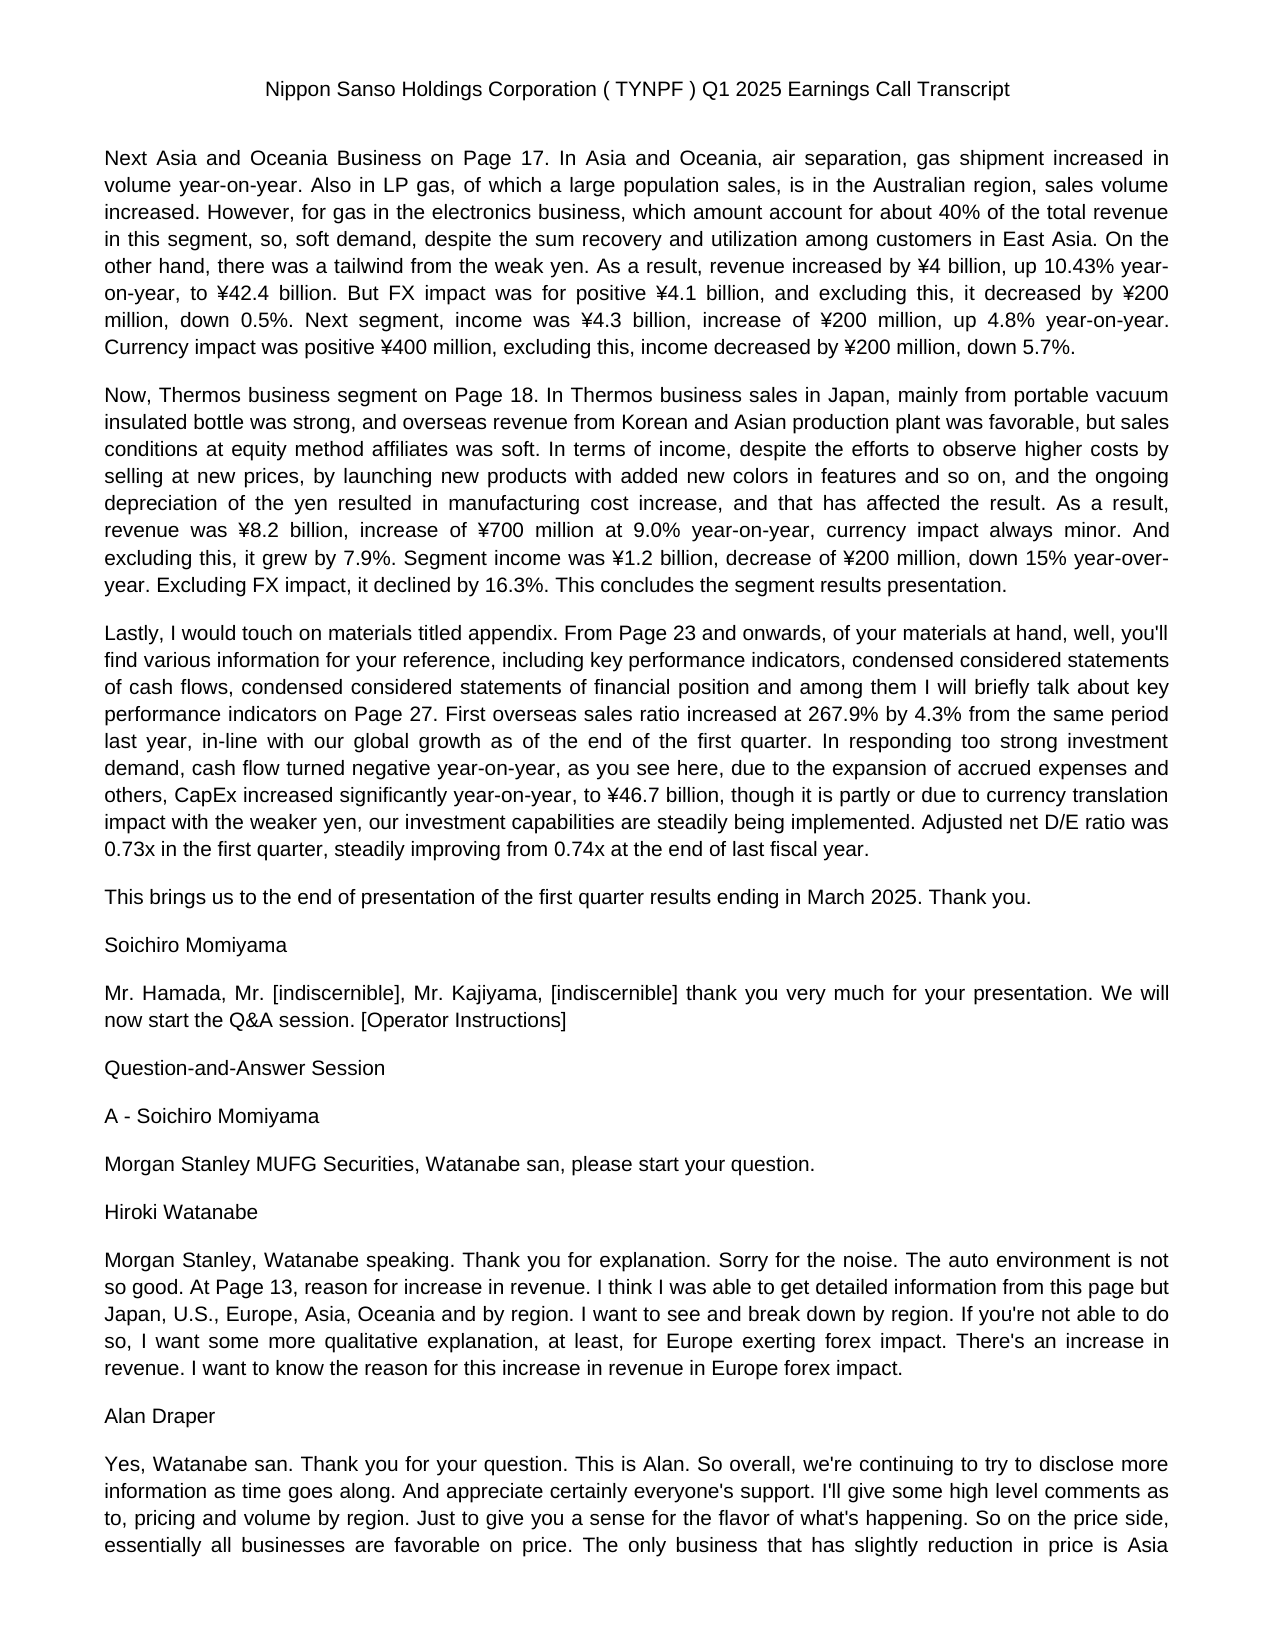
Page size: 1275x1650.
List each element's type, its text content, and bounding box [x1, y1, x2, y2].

text Soichiro Momiyama [104, 930, 1171, 957]
text Mr. Hamada, Mr. [indiscernible], Mr. Kajiyama, [indiscernible] thank you very much for your presentation. We will now start the Q&A session. [Operator Instructions] [104, 978, 1171, 1032]
text Lastly, I would touch on materials titled appendix. From Page 23 and onwards, of your materials at hand, well, you'll find various information for your reference, including key performance indicators, condensed considered statements of cash flows, condensed considered statements of financial position and among them I will briefly talk about key performance indicators on Page 27. First overseas sales ratio increased at 267.9% by 4.3% from the same period last year, in-line with our global growth as of the end of the first quarter. In responding too strong investment demand, cash flow turned negative year-on-year, as you see here, due to the expansion of accrued expenses and others, CapEx increased significantly year-on-year, to ¥46.7 billion, though it is partly or due to currency translation impact with the weaker yen, our investment capabilities are steadily being implemented. Adjusted net D/E ratio was 0.73x in the first quarter, steadily improving from 0.74x at the end of last fiscal year. [104, 617, 1171, 861]
text Morgan Stanley, Watanabe speaking. Thank you for explanation. Sorry for the noise. The auto environment is not so good. At Page 13, reason for increase in revenue. I think I was able to get detailed information from this page but Japan, U.S., Europe, Asia, Oceania and by region. I want to see and break down by region. If you're not able to do so, I want some more qualitative explanation, at least, for Europe exerting forex impact. There's an increase in revenue. I want to know the reason for this increase in revenue in Europe forex impact. [104, 1244, 1171, 1380]
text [104, 1448, 1171, 1557]
text A - Soichiro Momiyama [104, 1101, 1171, 1128]
text Hiroki Watanabe [104, 1196, 1171, 1223]
text Next Asia and Oceania Business on Page 17. In Asia and Oceania, air separation, gas shipment increased in volume year-on-year. Also in LP gas, of which a large population sales, is in the Australian region, sales volume increased. However, for gas in the electronics business, which amount account for about 40% of the total revenue in this segment, so, soft demand, despite the sum recovery and utilization among customers in East Asia. On the other hand, there was a tailwind from the weak yen. As a result, revenue increased by ¥4 billion, up 10.43% year-on-year, to ¥42.4 billion. But FX impact was for positive ¥4.1 billion, and excluding this, it decreased by ¥200 million, down 0.5%. Next segment, income was ¥4.3 billion, increase of ¥200 million, up 4.8% year-on-year. Currency impact was positive ¥400 million, excluding this, income decreased by ¥200 million, down 5.7%. [104, 142, 1171, 359]
text Alan Draper [104, 1401, 1171, 1428]
text Question-and-Answer Session [104, 1053, 1171, 1080]
text Now, Thermos business segment on Page 18. In Thermos business sales in Japan, mainly from portable vacuum insulated bottle was strong, and overseas revenue from Korean and Asian production plant was favorable, but sales conditions at equity method affiliates was soft. In terms of income, despite the efforts to observe higher costs by selling at new prices, by launching new products with added new colors in features and so on, and the ongoing depreciation of the yen resulted in manufacturing cost increase, and that has affected the result. As a result, revenue was ¥8.2 billion, increase of ¥700 million at 9.0% year-on-year, currency impact always minor. And excluding this, it grew by 7.9%. Segment income was ¥1.2 billion, decrease of ¥200 million, down 15% year-over-year. Excluding FX impact, it declined by 16.3%. This concludes the segment results presentation. [104, 380, 1171, 596]
text Morgan Stanley MUFG Securities, Watanabe san, please start your question. [104, 1148, 1171, 1176]
text This brings us to the end of presentation of the first quarter results ending in March 2025. Thank you. [104, 882, 1171, 909]
